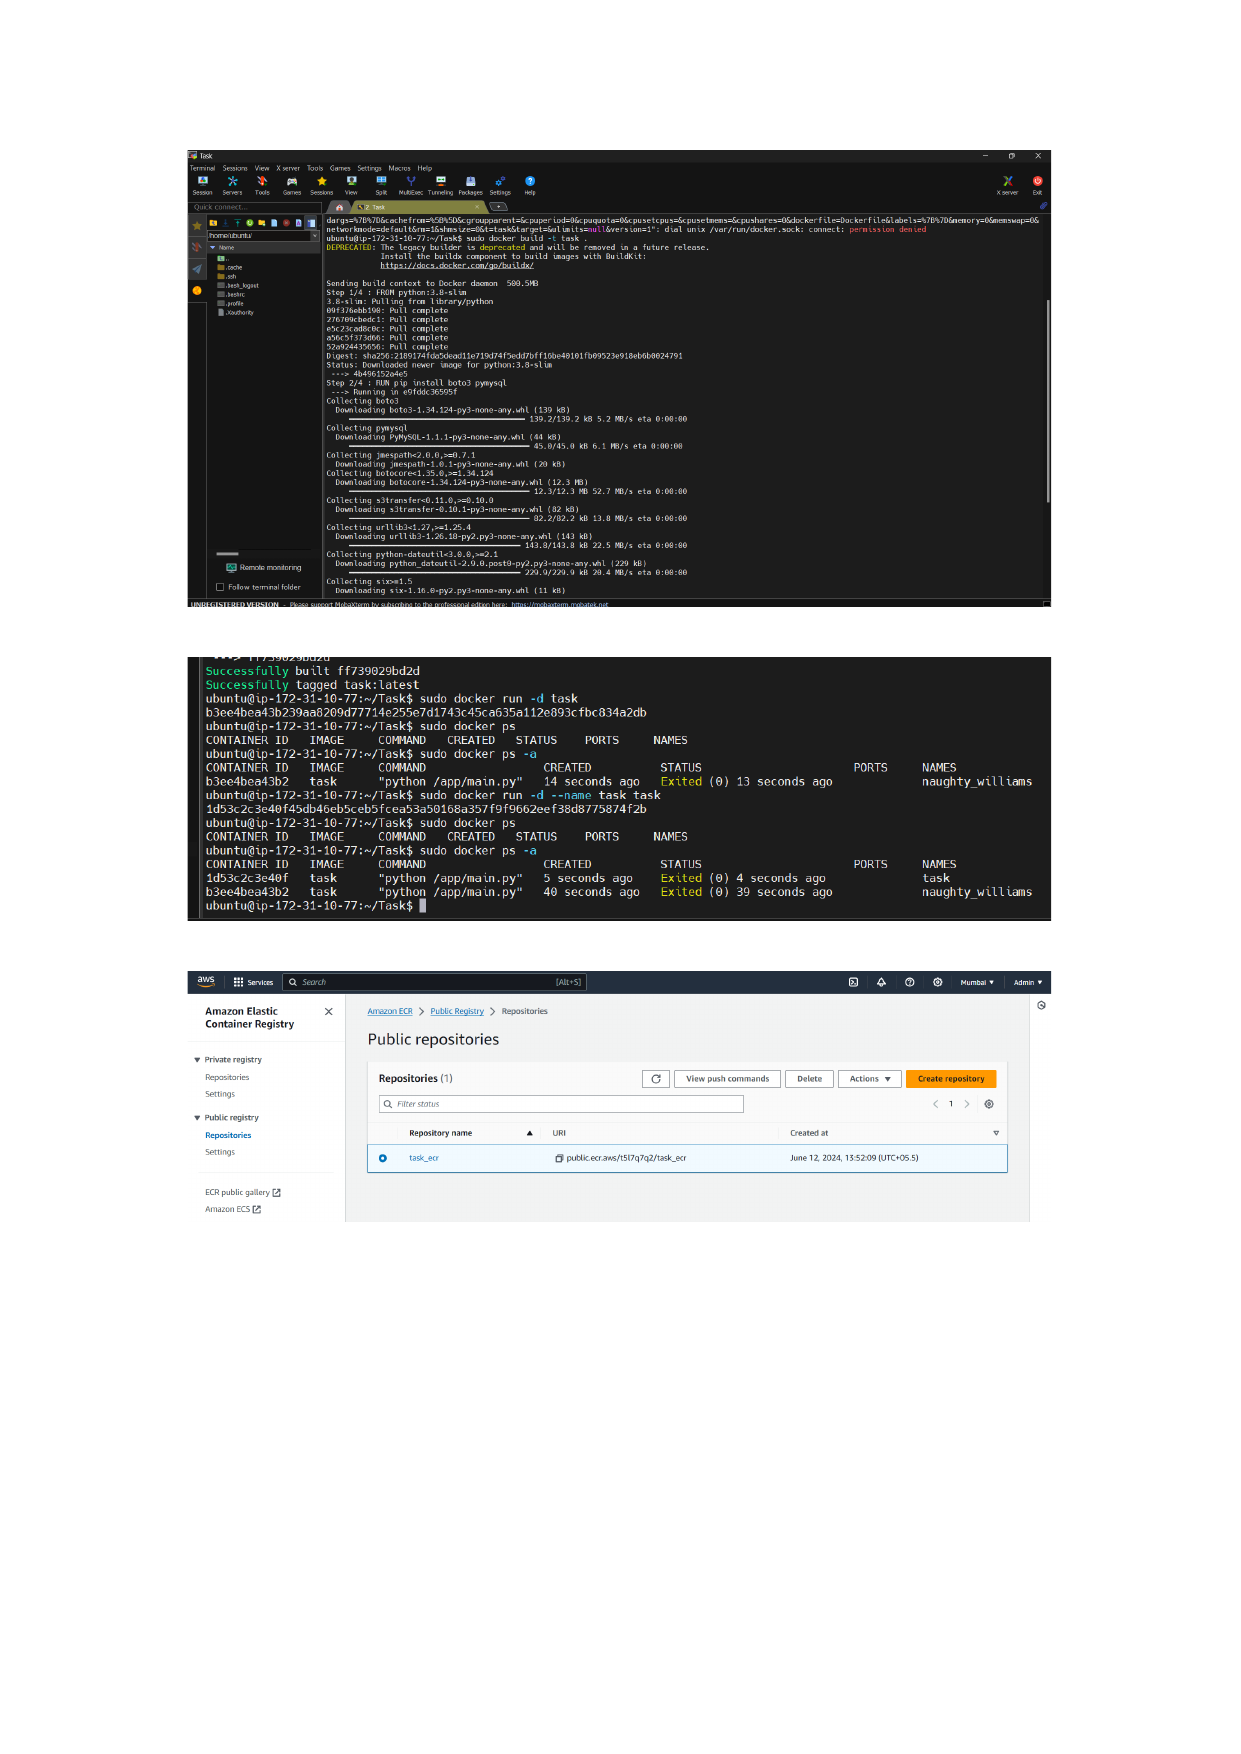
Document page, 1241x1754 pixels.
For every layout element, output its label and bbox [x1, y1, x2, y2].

picture [187, 150, 1052, 607]
picture [187, 657, 1052, 921]
picture [187, 971, 1052, 1222]
